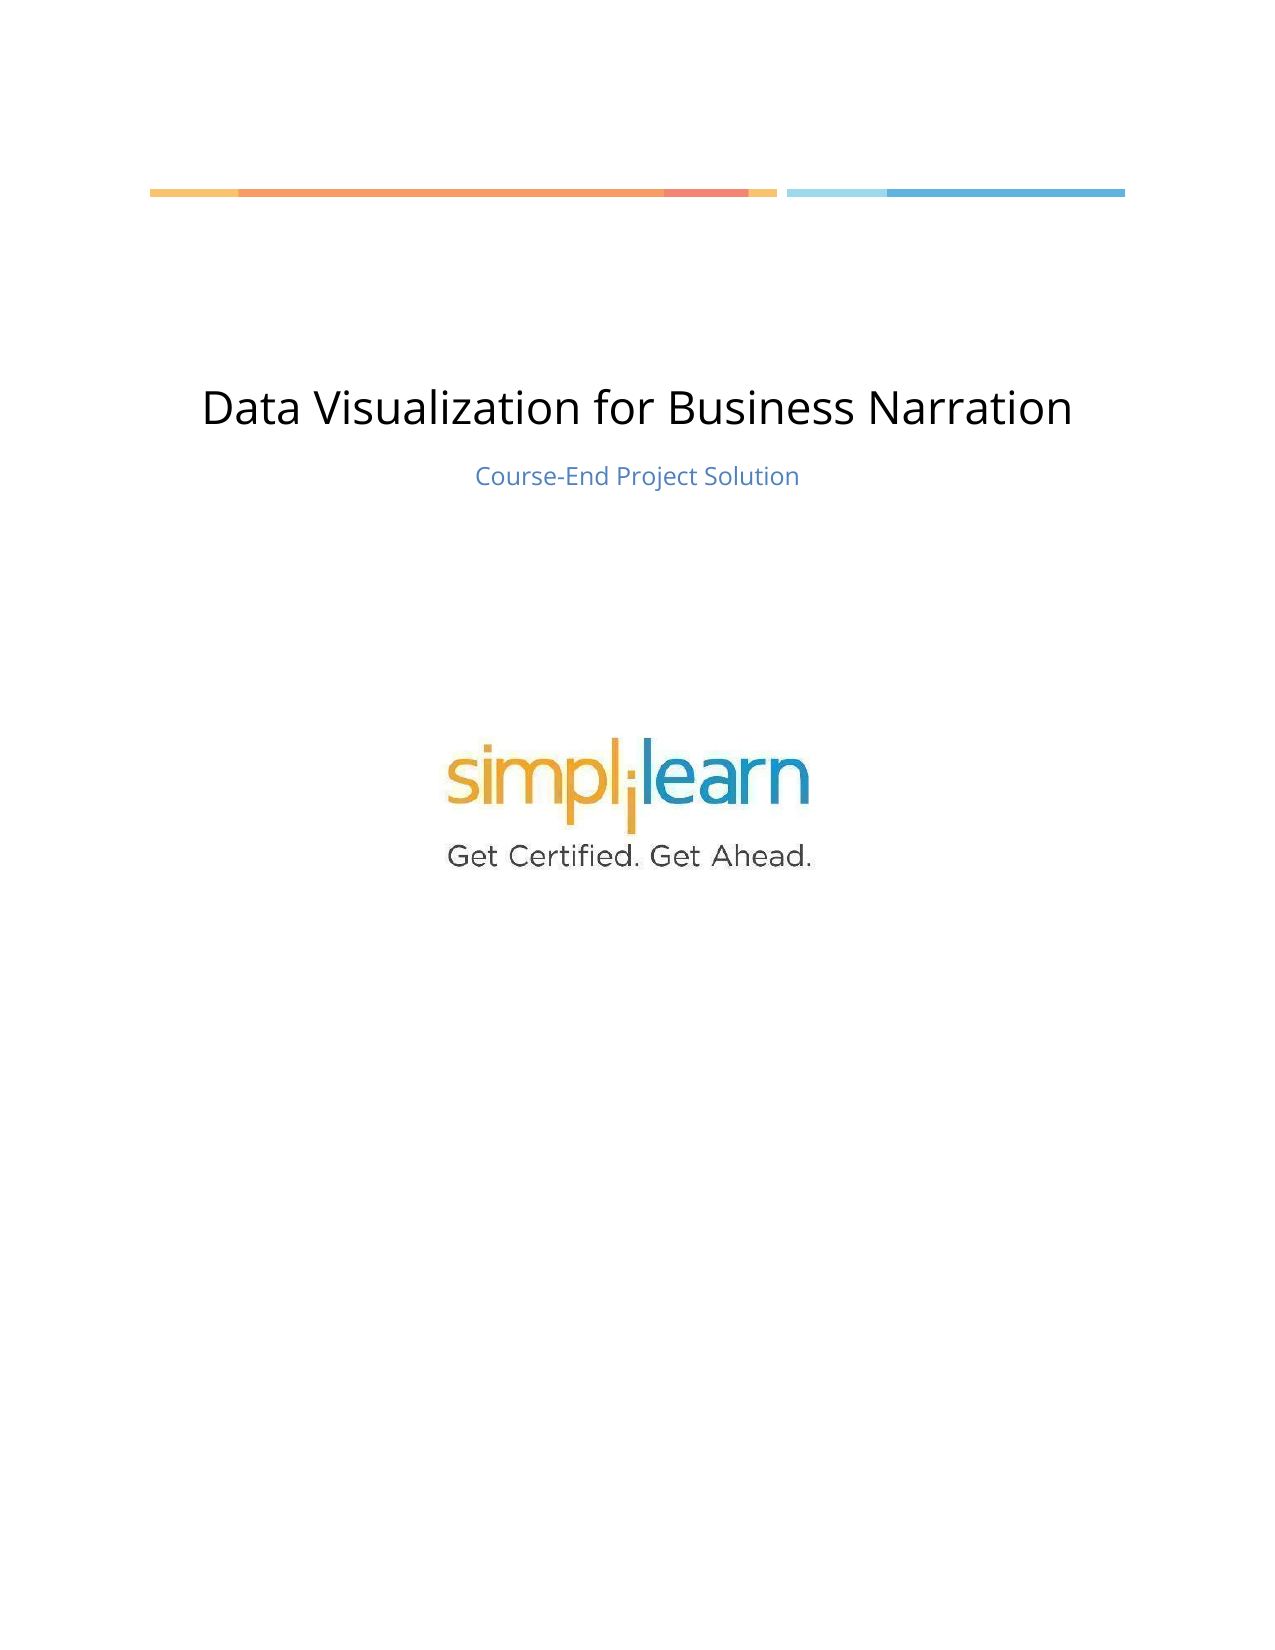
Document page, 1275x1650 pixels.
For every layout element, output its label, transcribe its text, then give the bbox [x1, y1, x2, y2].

text Course-End Project Solution [150, 458, 1125, 493]
picture [150, 189, 1125, 197]
picture [372, 711, 886, 893]
text Data Visualization for Business Narration [150, 376, 1125, 438]
